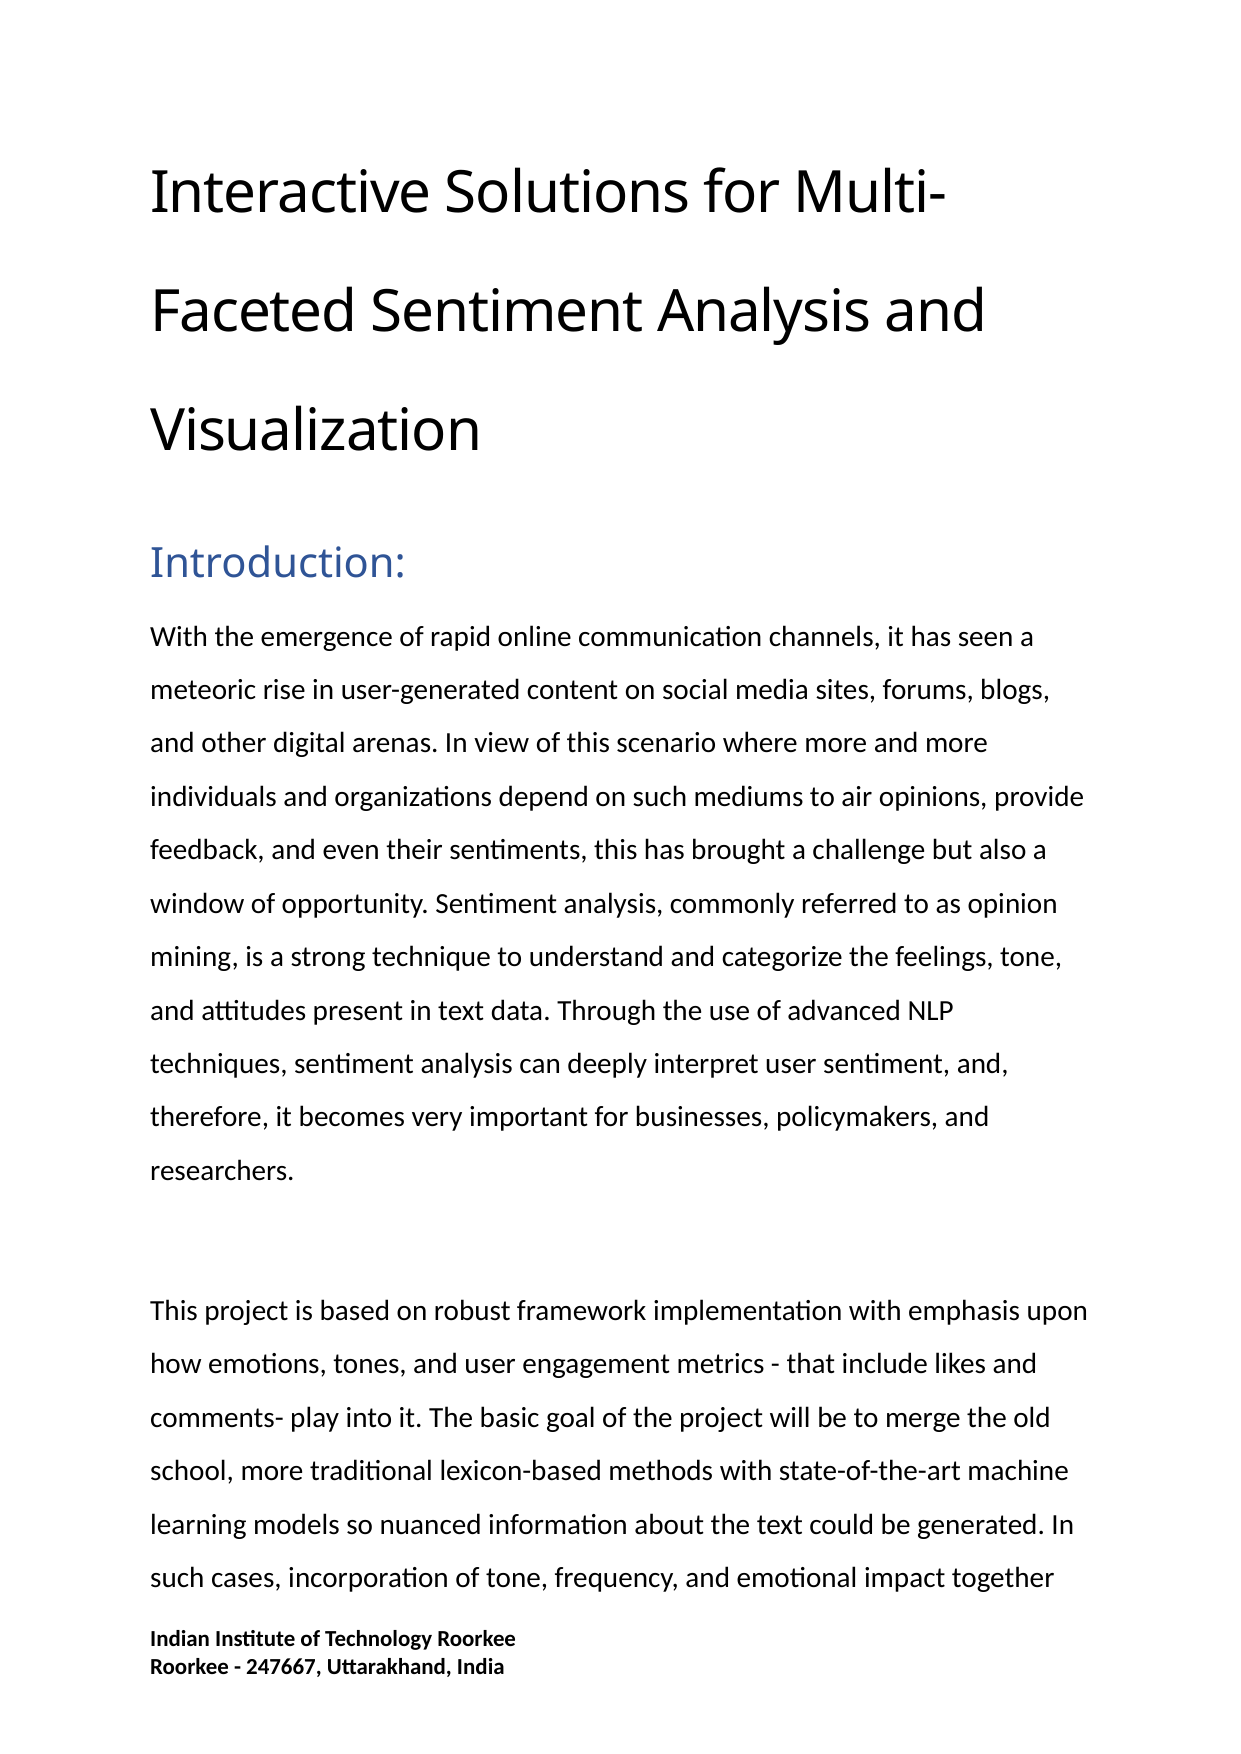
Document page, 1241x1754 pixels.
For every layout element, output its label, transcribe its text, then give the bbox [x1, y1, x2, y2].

text With the emergence of rapid online communication channels, it has seen a meteoric rise in user-generated content on social media sites, forums, blogs, and other digital arenas. In view of this scenario where more and more individuals and organizations depend on such mediums to air opinions, provide feedback, and even their sentiments, this has brought a challenge but also a window of opportunity. Sentiment analysis, commonly referred to as opinion mining, is a strong technique to understand and categorize the feelings, tone, and attitudes present in text data. Through the use of advanced NLP techniques, sentiment analysis can deeply interpret user sentiment, and, therefore, it becomes very important for businesses, policymakers, and researchers. [150, 618, 1090, 1188]
subtitle Interactive Solutions for Multi-Faceted Sentiment Analysis and Visualization [150, 150, 1090, 468]
subtitle Introduction: [150, 532, 1090, 589]
